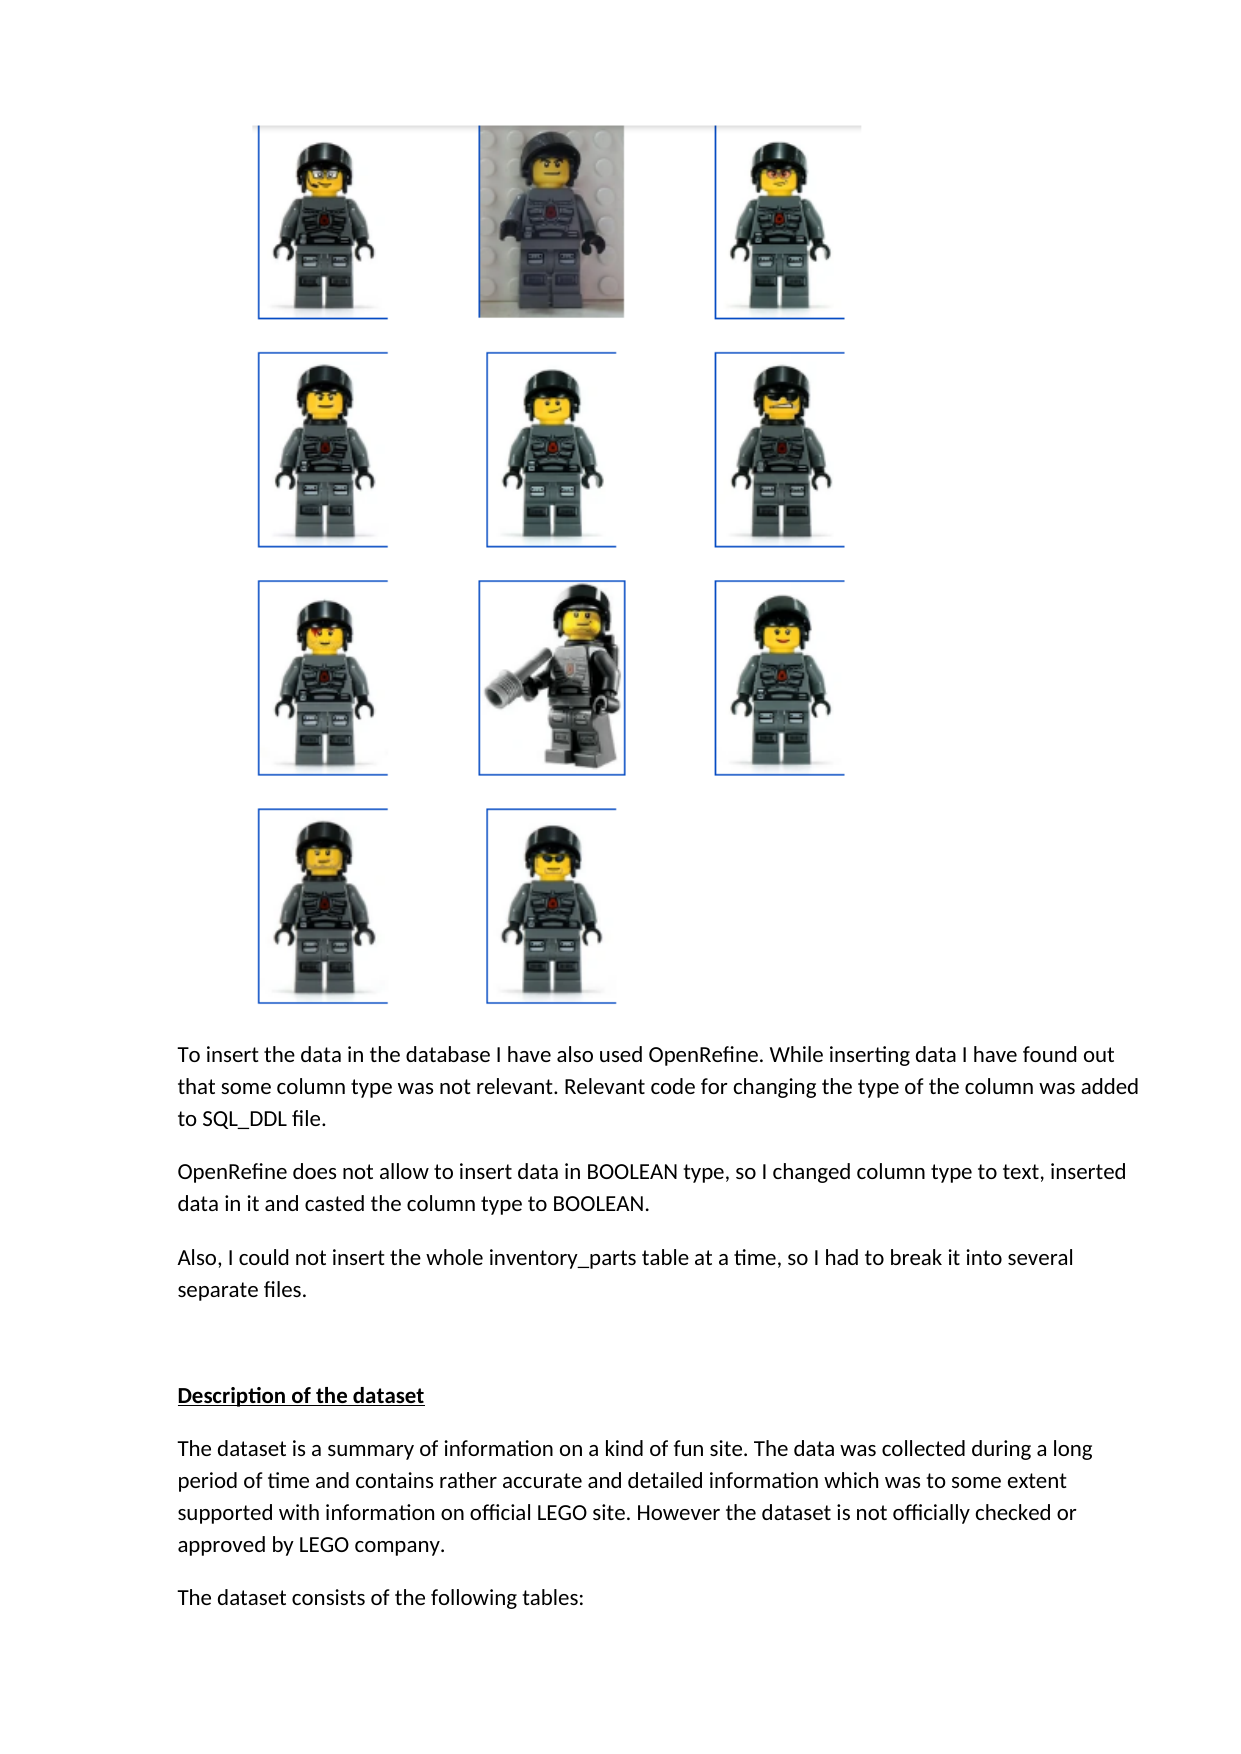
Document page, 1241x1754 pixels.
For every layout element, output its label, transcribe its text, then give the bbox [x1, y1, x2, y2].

text The dataset is a summary of information on a kind of fun site. The data was collected during a long period of time and contains rather accurate and detailed information which was to some extent supported with information on official LEGO site. However the dataset is not officially checked or approved by LEGO company. [177, 1434, 1152, 1558]
picture [252, 118, 862, 1015]
text Description of the dataset [177, 1381, 1152, 1409]
text To insert the data in the database I have also used OpenRefine. While inserting data I have found out that some column type was not relevant. Relevant code for changing the type of the column was added to SQL_DDL file. [177, 1040, 1152, 1132]
text OpenRefine does not allow to insert data in BOOLEAN type, so I changed column type to text, inserted data in it and casted the column type to BOOLEAN. [177, 1157, 1152, 1218]
text The dataset consists of the following tables: [177, 1583, 1152, 1611]
text Also, I could not insert the whole inventory_parts table at a time, so I had to break it into several separate files. [177, 1243, 1152, 1303]
